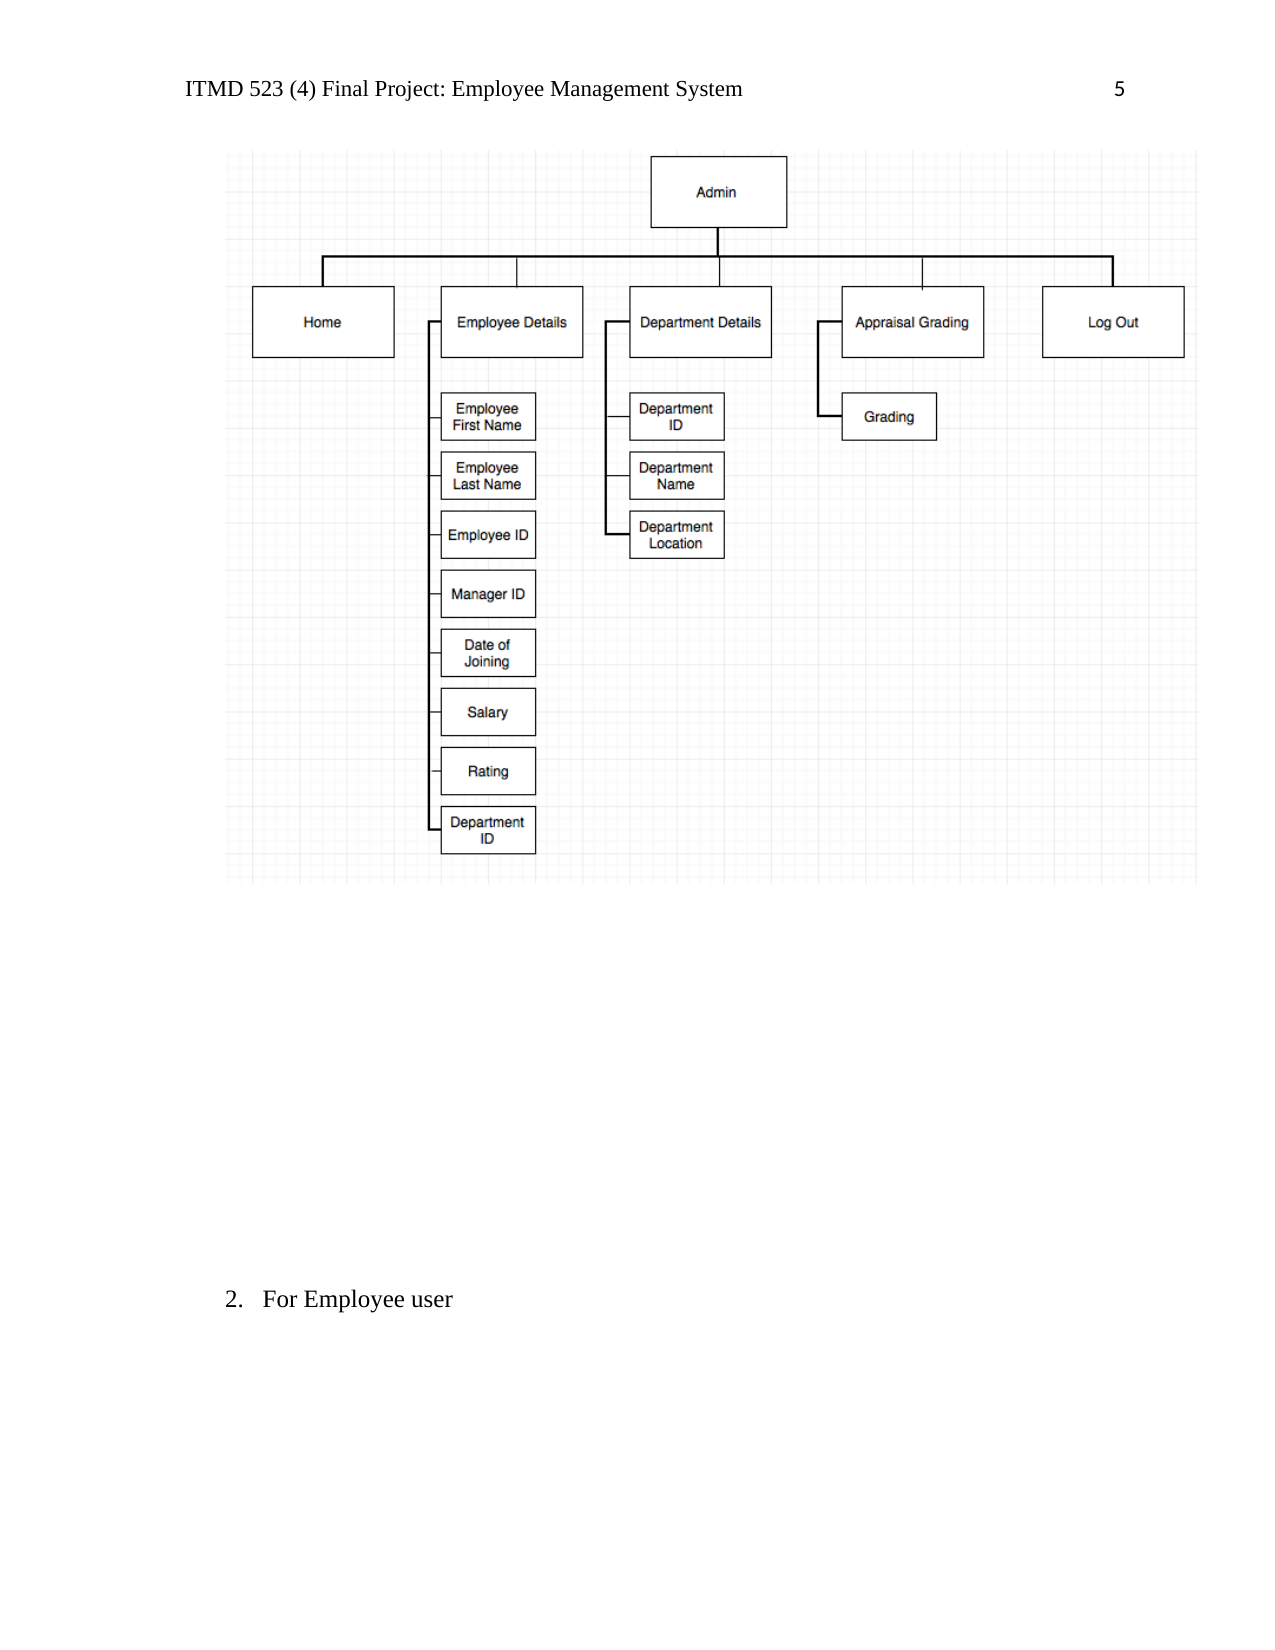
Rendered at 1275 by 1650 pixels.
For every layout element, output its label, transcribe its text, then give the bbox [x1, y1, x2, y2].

picture [225, 150, 1199, 884]
list For Employee user [225, 1284, 1125, 1313]
